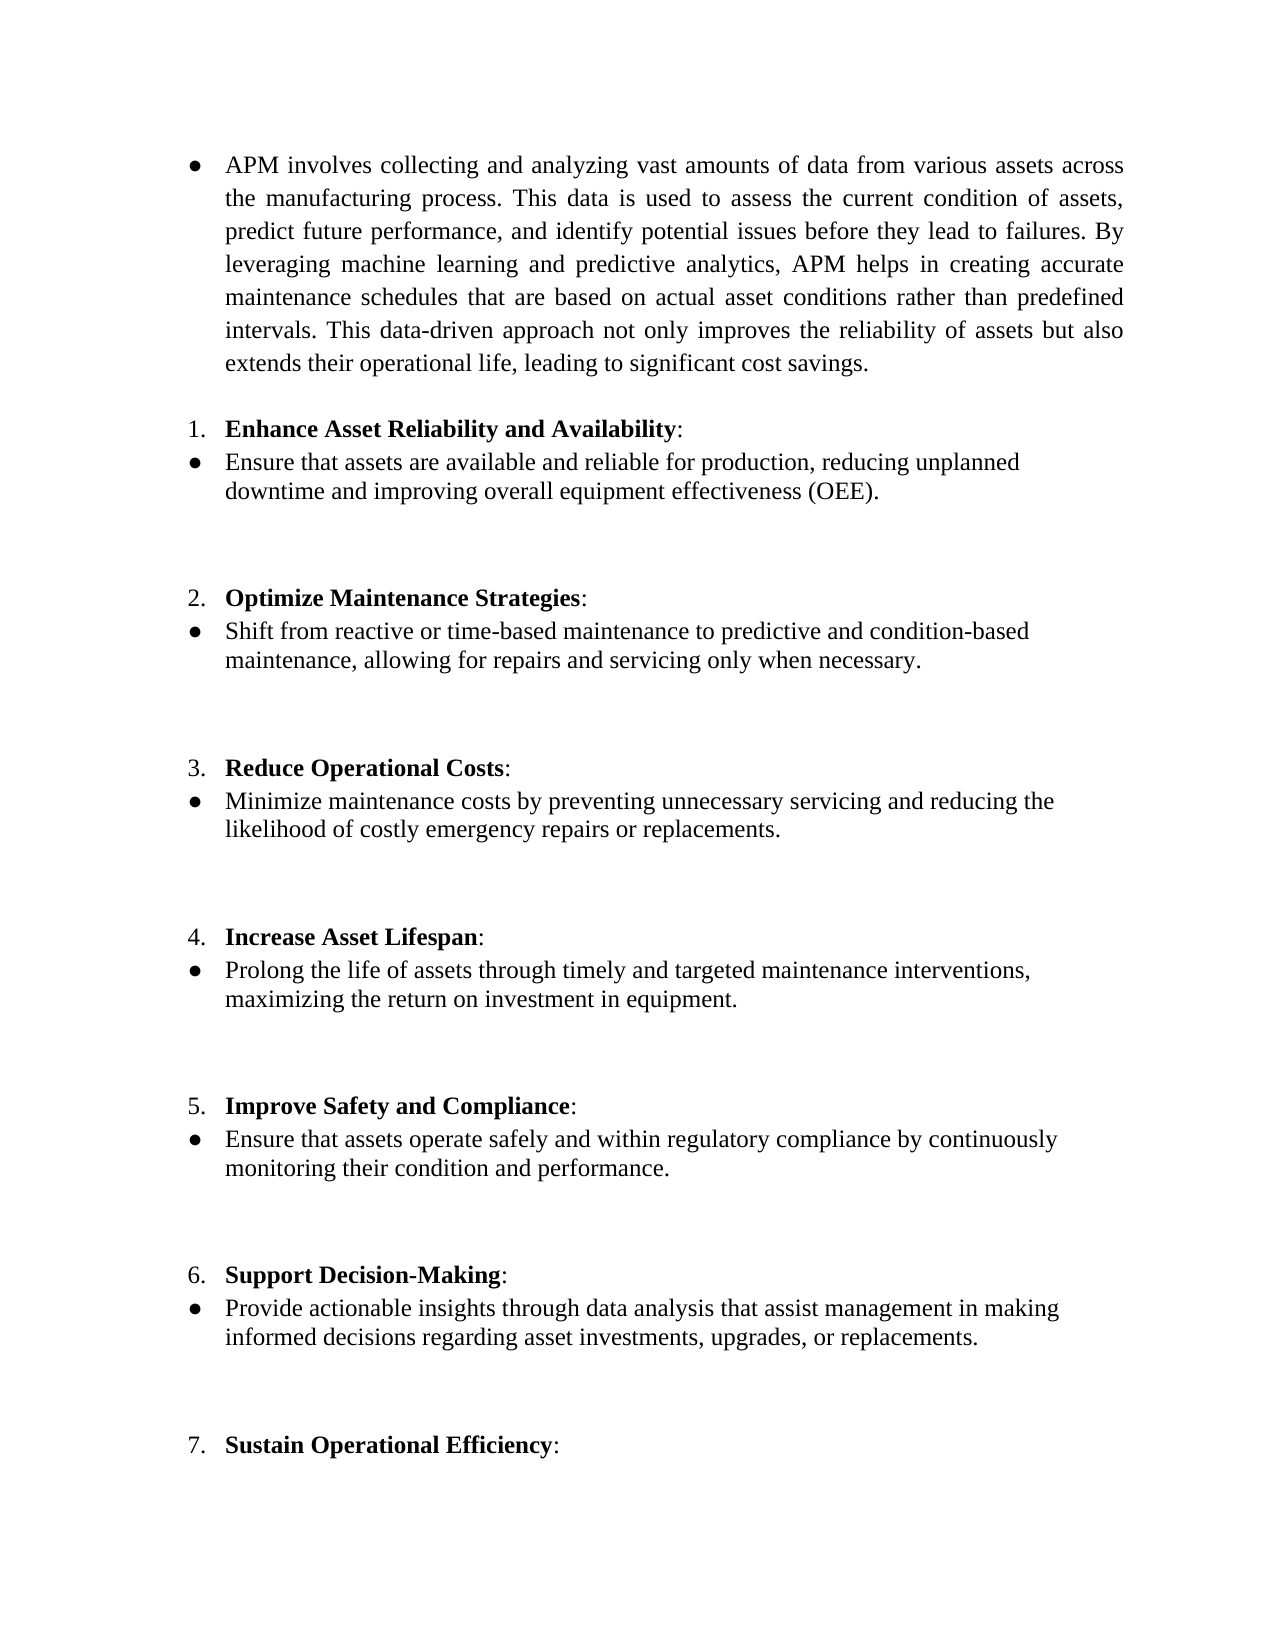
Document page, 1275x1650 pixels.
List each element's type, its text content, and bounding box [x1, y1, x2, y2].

list Improve Safety and Compliance: [187, 1091, 1125, 1120]
list Enhance Asset Reliability and Availability: [187, 414, 1125, 443]
list Ensure that assets are available and reliable for production, reducing unplanned downtime and improving overall equipment effectiveness (OEE). [187, 447, 1125, 505]
list Sustain Operational Efficiency: [187, 1430, 1125, 1458]
list Increase Asset Lifespan: [187, 922, 1125, 951]
list Support Decision-Making: [187, 1261, 1125, 1289]
list Provide actionable insights through data analysis that assist management in making informed decisions regarding asset investments, upgrades, or replacements. [187, 1293, 1125, 1351]
list Shift from reactive or time-based maintenance to predictive and condition-based maintenance, allowing for repairs and servicing only when necessary. [187, 616, 1125, 674]
list Ensure that assets operate safely and within regulatory compliance by continuously monitoring their condition and performance. [187, 1124, 1125, 1182]
list Optimize Maintenance Strategies: [187, 583, 1125, 612]
list Reduce Operational Costs: [187, 753, 1125, 781]
list APM involves collecting and analyzing vast amounts of data from various assets across the manufacturing process. This data is used to assess the current condition of assets, predict future performance, and identify potential issues before they lead to failures. By leveraging machine learning and predictive analytics, APM helps in creating accurate maintenance schedules that are based on actual asset conditions rather than predefined intervals. This data-driven approach not only improves the reliability of assets but also extends their operational life, leading to significant cost savings. [187, 150, 1125, 377]
list Prolong the life of assets through timely and targeted maintenance interventions, maximizing the return on investment in equipment. [187, 955, 1125, 1012]
list Minimize maintenance costs by preventing unnecessary servicing and reducing the likelihood of costly emergency repairs or replacements. [187, 786, 1125, 843]
